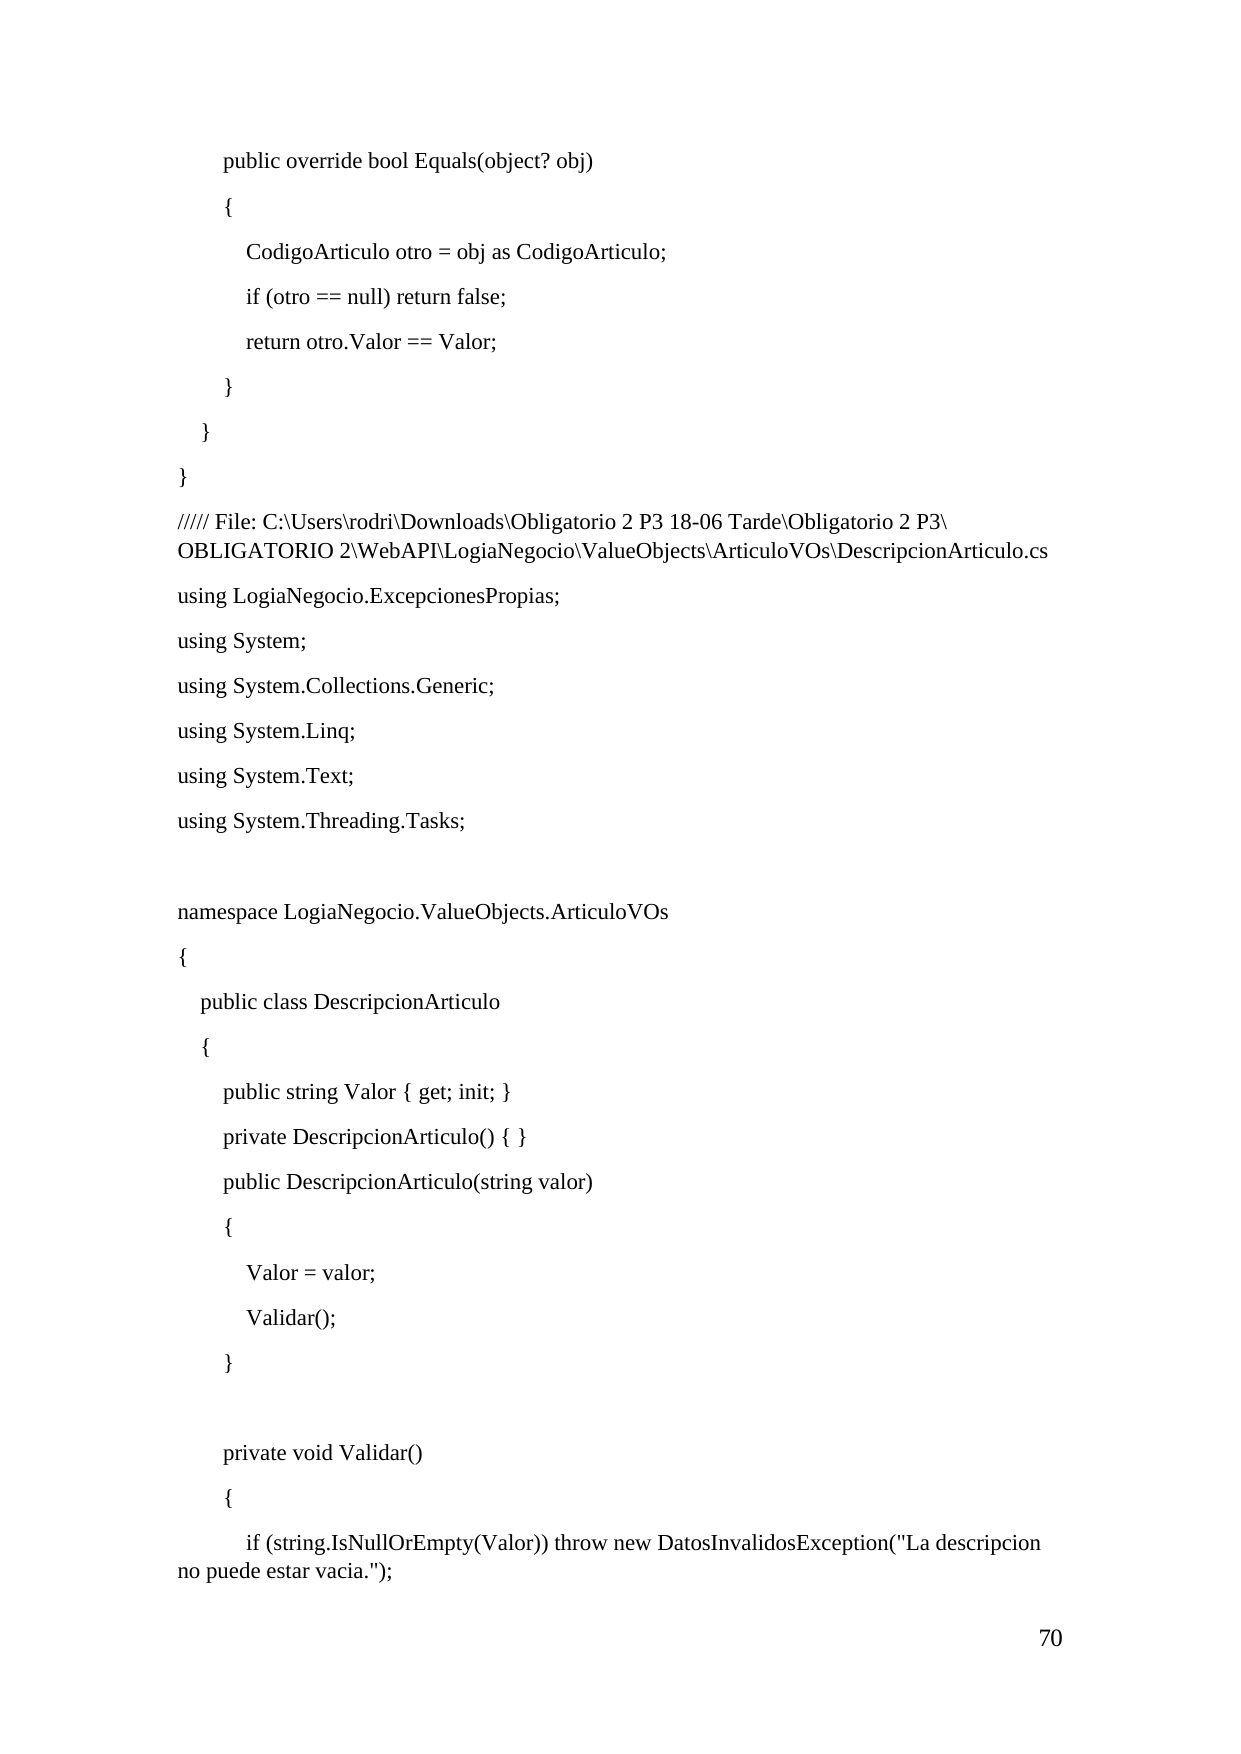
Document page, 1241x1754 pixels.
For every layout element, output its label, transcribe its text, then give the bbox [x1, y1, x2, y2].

text public string Valor { get; init; } [177, 1078, 1063, 1104]
text } [177, 373, 1063, 399]
text public override bool Equals(object? obj) [177, 148, 1063, 174]
text using System.Text; [177, 762, 1063, 789]
text using System.Collections.Generic; [177, 672, 1063, 698]
text if (string.IsNullOrEmpty(Valor)) throw new DatosInvalidosException("La descripcion no puede estar vacia."); [177, 1529, 1063, 1584]
text Valor = valor; [177, 1258, 1063, 1285]
text using LogiaNegocio.ExcepcionesPropias; [177, 582, 1063, 608]
text ///// File: C:\Users\rodri\Downloads\Obligatorio 2 P3 18-06 Tarde\Obligatorio 2 P3\OBLIGATORIO 2\WebAPI\LogiaNegocio\ValueObjects\ArticuloVOs\DescripcionArticulo.cs [177, 508, 1063, 563]
text Validar(); [177, 1304, 1063, 1330]
text public DescripcionArticulo(string valor) [177, 1168, 1063, 1195]
text private void Validar() [177, 1439, 1063, 1465]
text { [177, 943, 1063, 969]
text { [177, 1033, 1063, 1059]
text return otro.Valor == Valor; [177, 328, 1063, 354]
text namespace LogiaNegocio.ValueObjects.ArticuloVOs [177, 898, 1063, 924]
text { [177, 193, 1063, 219]
text if (otro == null) return false; [177, 283, 1063, 309]
text { [177, 1213, 1063, 1240]
text } [177, 418, 1063, 444]
text using System.Threading.Tasks; [177, 807, 1063, 834]
text public class DescripcionArticulo [177, 988, 1063, 1014]
text private DescripcionArticulo() { } [177, 1123, 1063, 1149]
text using System.Linq; [177, 717, 1063, 744]
text using System; [177, 627, 1063, 653]
text CodigoArticulo otro = obj as CodigoArticulo; [177, 238, 1063, 264]
text } [177, 1349, 1063, 1375]
text } [177, 463, 1063, 490]
text { [177, 1484, 1063, 1510]
